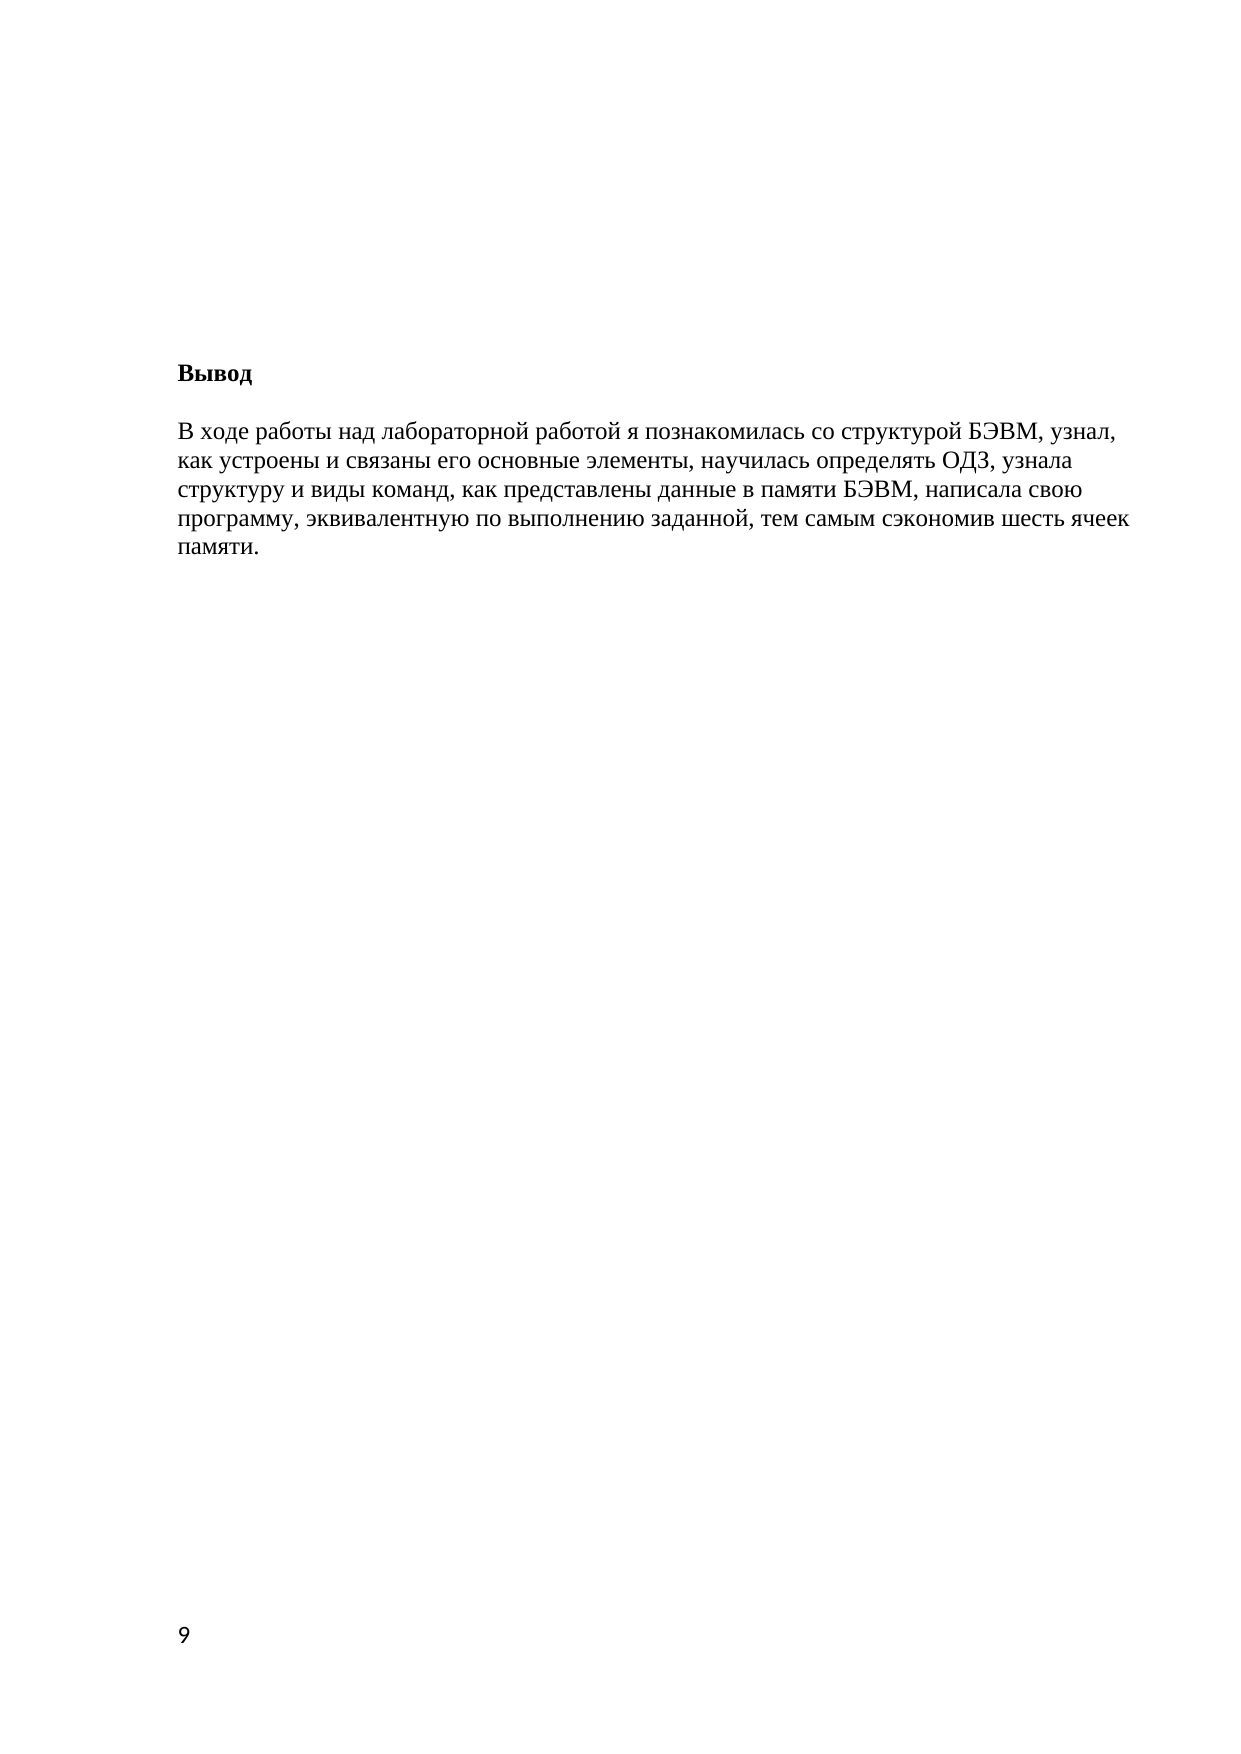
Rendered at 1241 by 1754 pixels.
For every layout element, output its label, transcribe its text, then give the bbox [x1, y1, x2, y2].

text В ходе работы над лабораторной работой я познакомилась со структурой БЭВМ, узнал, как устроены и связаны его основные элементы, научилась определять ОДЗ, узнала структуру и виды команд, как представлены данные в памяти БЭВМ, написала свою программу, эквивалентную по выполнению заданной, тем самым сэкономив шесть ячеек памяти. [177, 416, 1152, 560]
subtitle Вывод [177, 358, 1152, 387]
